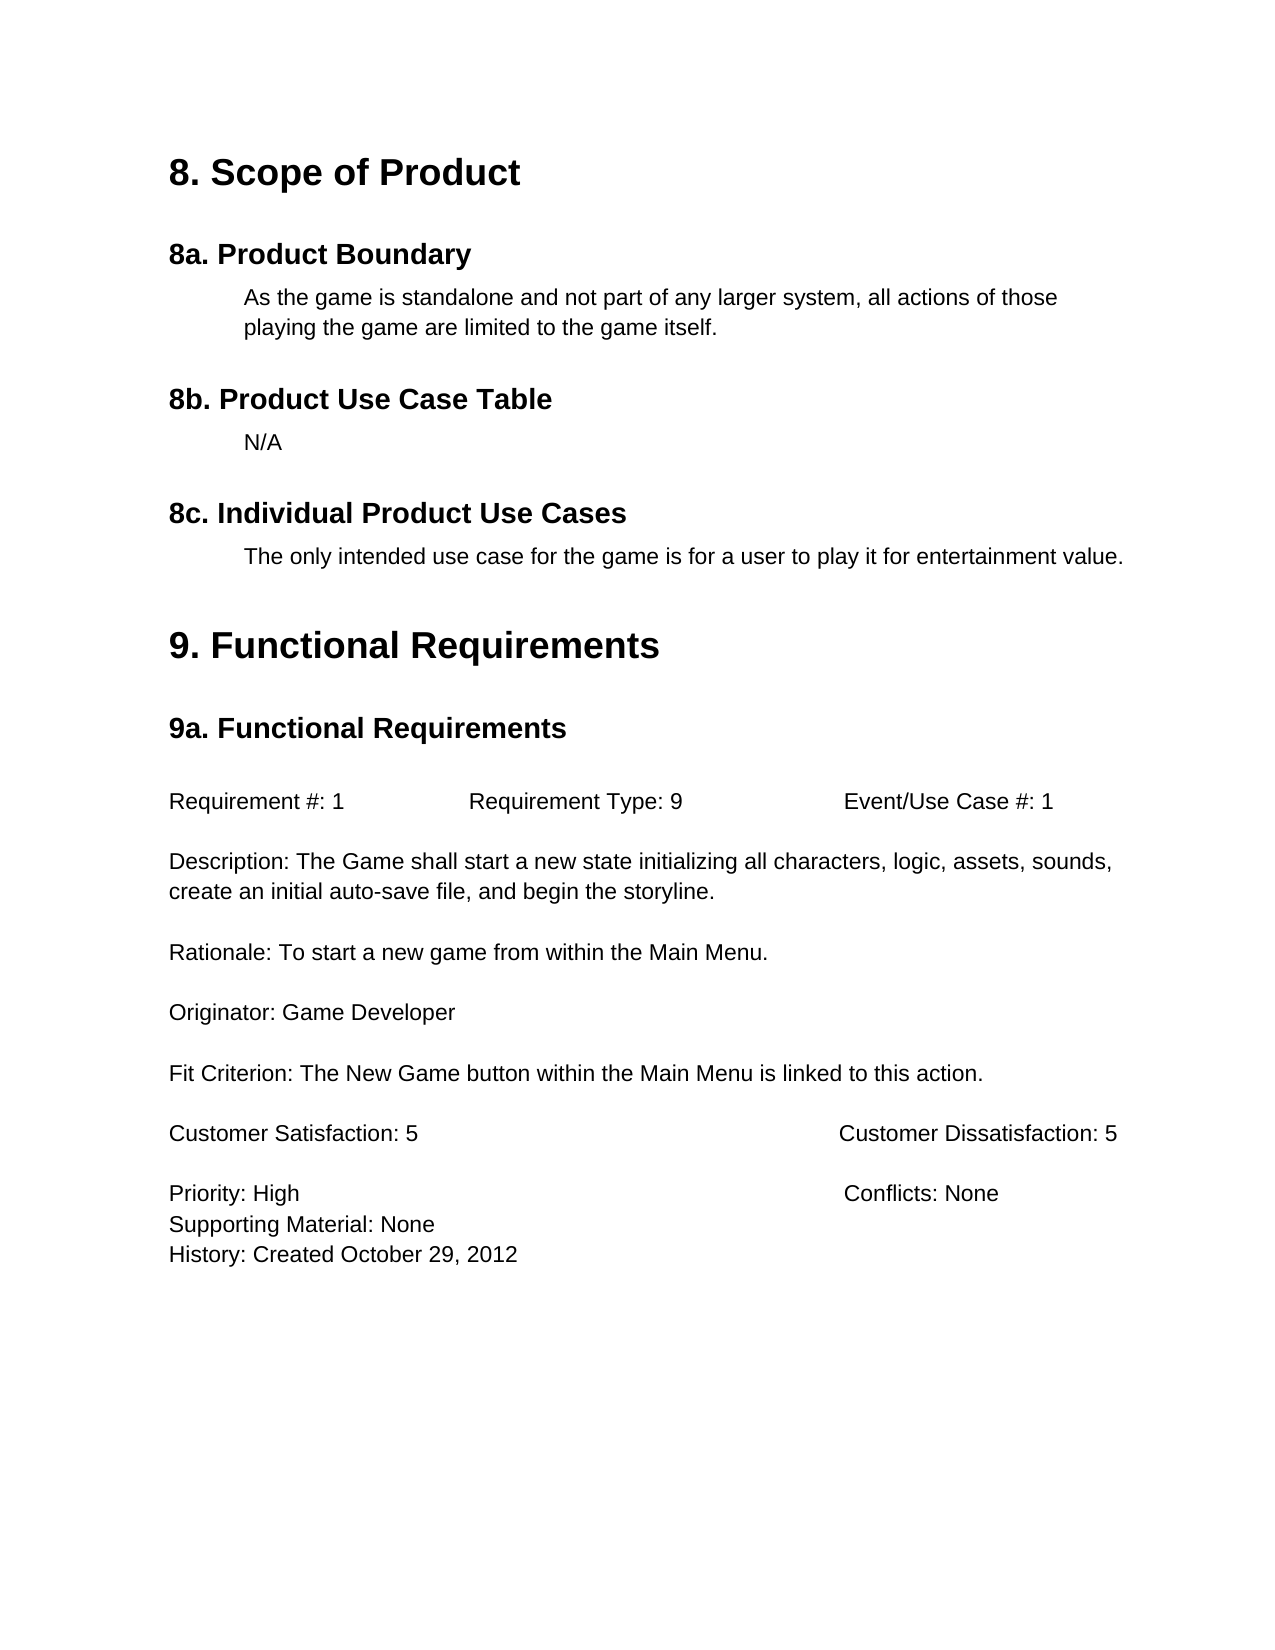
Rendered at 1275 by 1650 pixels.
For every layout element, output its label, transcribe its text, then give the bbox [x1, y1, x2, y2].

text The only intended use case for the game is for a user to play it for entertainment value. [244, 543, 1125, 570]
text Rationale: To start a new game from within the Main Menu. [169, 939, 1125, 965]
subtitle 8a. Product Boundary [169, 237, 1125, 271]
text Fit Criterion: The New Game button within the Main Menu is linked to this action. [169, 1059, 1125, 1086]
text History: Created October 29, 2012 [169, 1241, 1125, 1267]
text Requirement #: 1 Requirement Type: 9 Event/Use Case #: 1 [169, 788, 1125, 814]
text Customer Satisfaction: 5 Customer Dissatisfaction: 5 [169, 1120, 1125, 1146]
text Description: The Game shall start a new state initializing all characters, logic, assets, sounds, create an initial auto-save file, and begin the storyline. [169, 848, 1125, 905]
text As the game is standalone and not part of any larger system, all actions of those playing the game are limited to the game itself. [244, 284, 1125, 341]
text Priority: High Conflicts: None [169, 1180, 1125, 1207]
subtitle 9a. Functional Requirements [169, 711, 1125, 744]
subtitle 8b. Product Use Case Table [169, 382, 1125, 415]
text Originator: Game Developer [169, 999, 1125, 1026]
text N/A [244, 429, 1125, 455]
text Supporting Material: None [169, 1211, 1125, 1237]
subtitle 9. Functional Requirements [169, 623, 1125, 667]
subtitle 8. Scope of Product [169, 150, 1125, 193]
subtitle 8c. Individual Product Use Cases [169, 496, 1125, 530]
